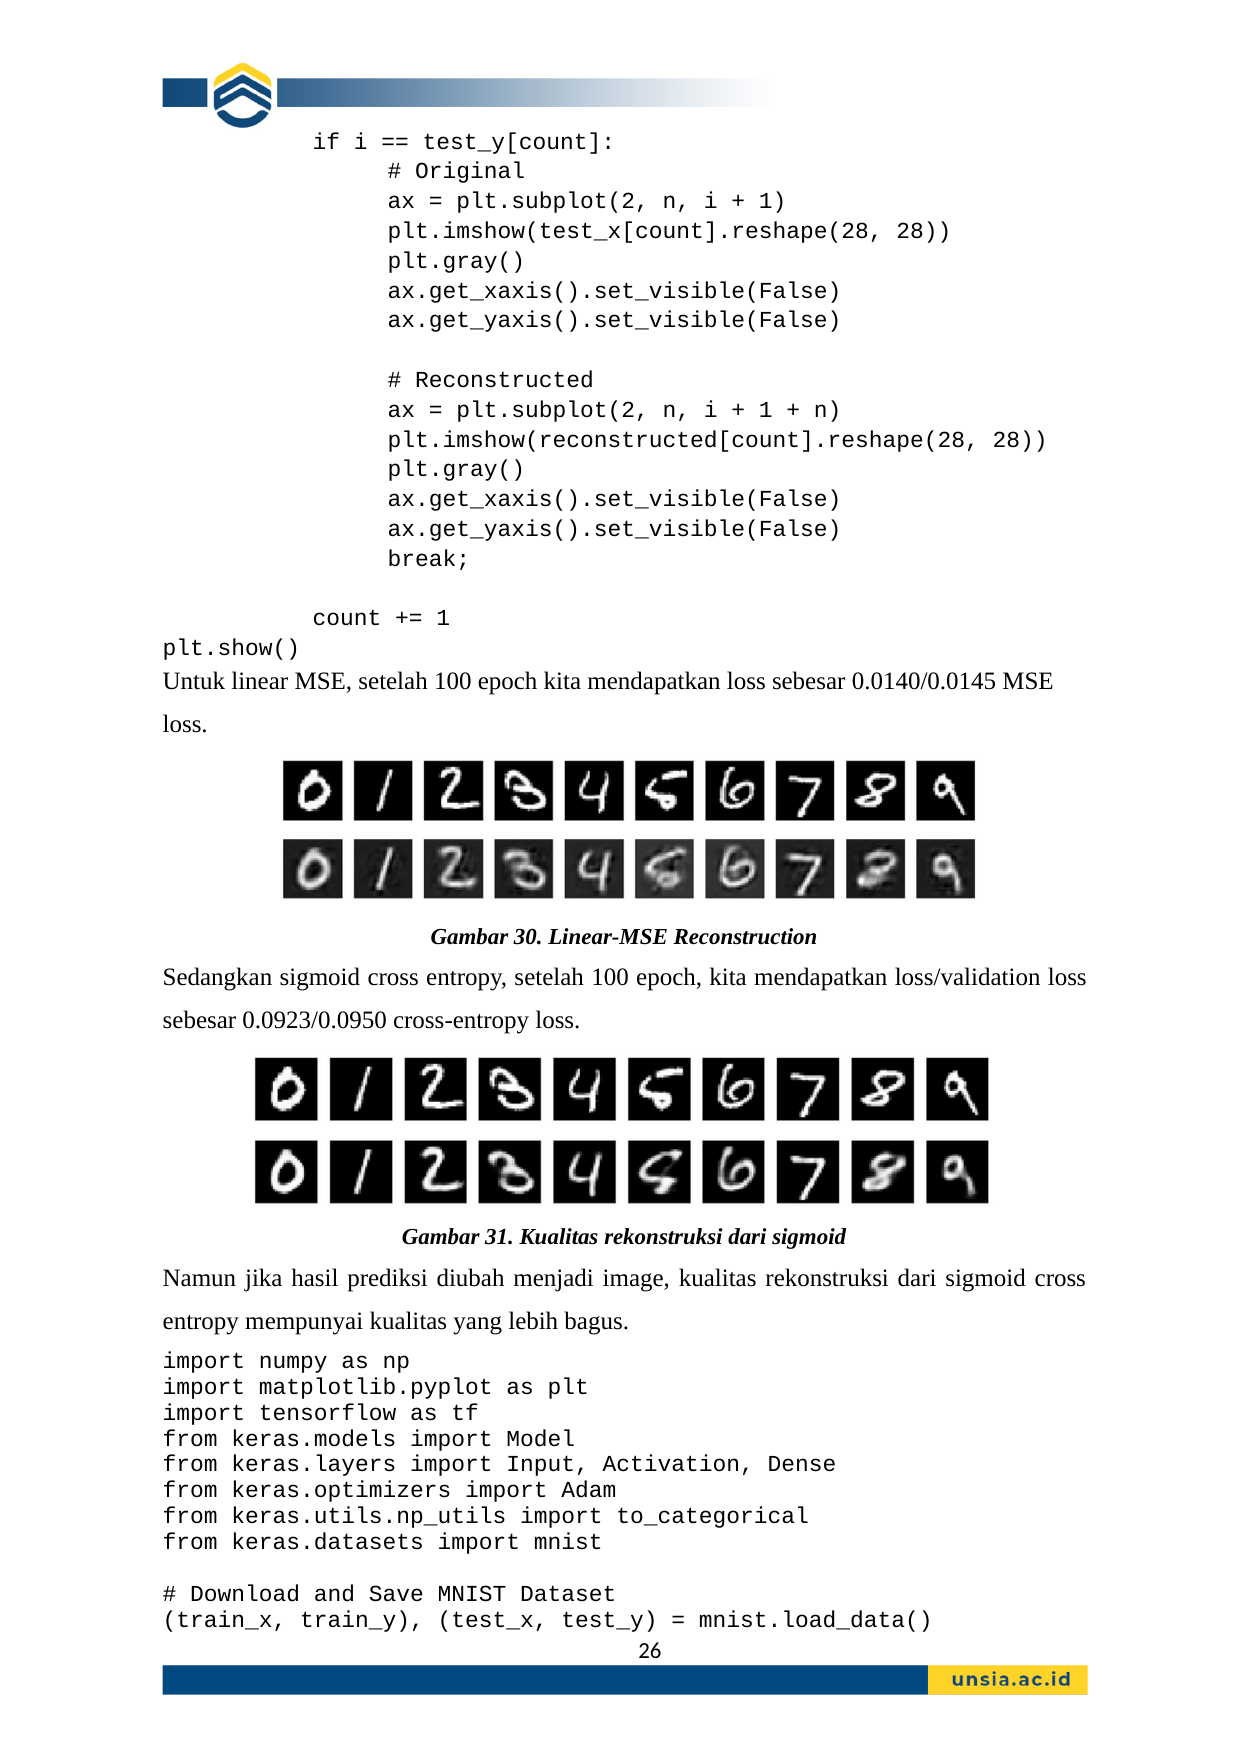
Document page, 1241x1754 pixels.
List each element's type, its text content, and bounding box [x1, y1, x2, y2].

text break; [162, 547, 1087, 573]
text # Reconstructed [162, 368, 1087, 394]
picture [162, 59, 1088, 130]
text import tensorflow as tf [162, 1401, 1087, 1427]
text ax.get_xaxis().set_visible(False) [162, 487, 1087, 513]
text ax.get_xaxis().set_visible(False) [162, 279, 1087, 305]
text plt.imshow(test_x[count].reshape(28, 28)) [162, 219, 1087, 245]
text ax = plt.subplot(2, n, i + 1 + n) [162, 398, 1087, 424]
text Gambar 30. Linear-MSE Reconstruction [162, 923, 1087, 949]
text ax = plt.subplot(2, n, i + 1) [162, 189, 1087, 216]
text # Original [162, 160, 1087, 186]
text from keras.models import Model [162, 1427, 1087, 1453]
picture [162, 1664, 1088, 1695]
picture [270, 752, 980, 909]
text plt.gray() [162, 249, 1087, 275]
text # Download and Save MNIST Dataset [162, 1582, 1087, 1608]
text count += 1 [162, 607, 1087, 633]
text Untuk linear MSE, setelah 100 epoch kita mendapatkan loss sebesar 0.0140/0.0145 MSE loss. [162, 666, 1087, 738]
text from keras.layers import Input, Activation, Dense [162, 1453, 1087, 1479]
text from keras.optimizers import Adam [162, 1479, 1087, 1505]
text ax.get_yaxis().set_visible(False) [162, 309, 1087, 335]
text Gambar 31. Kualitas rekonstruksi dari sigmoid [162, 1223, 1087, 1250]
text plt.gray() [162, 458, 1087, 484]
text import matplotlib.pyplot as plt [162, 1375, 1087, 1401]
text from keras.utils.np_utils import to_categorical [162, 1505, 1087, 1531]
text import numpy as np [162, 1349, 1087, 1375]
text from keras.datasets import mnist [162, 1531, 1087, 1557]
text Namun jika hasil prediksi diubah menjadi image, kualitas rekonstruksi dari sigmoid cross entropy mempunyai kualitas yang lebih bagus. [162, 1263, 1087, 1335]
text plt.show() [162, 636, 1087, 662]
text plt.imshow(reconstructed[count].reshape(28, 28)) [162, 428, 1087, 454]
picture [252, 1048, 998, 1210]
text Sedangkan sigmoid cross entropy, setelah 100 epoch, kita mendapatkan loss/validation loss sebesar 0.0923/0.0950 cross-entropy loss. [162, 962, 1087, 1034]
text if i == test_y[count]: [162, 130, 1087, 156]
text ax.get_yaxis().set_visible(False) [162, 517, 1087, 543]
text (train_x, train_y), (test_x, test_y) = mnist.load_data() [162, 1608, 1087, 1634]
